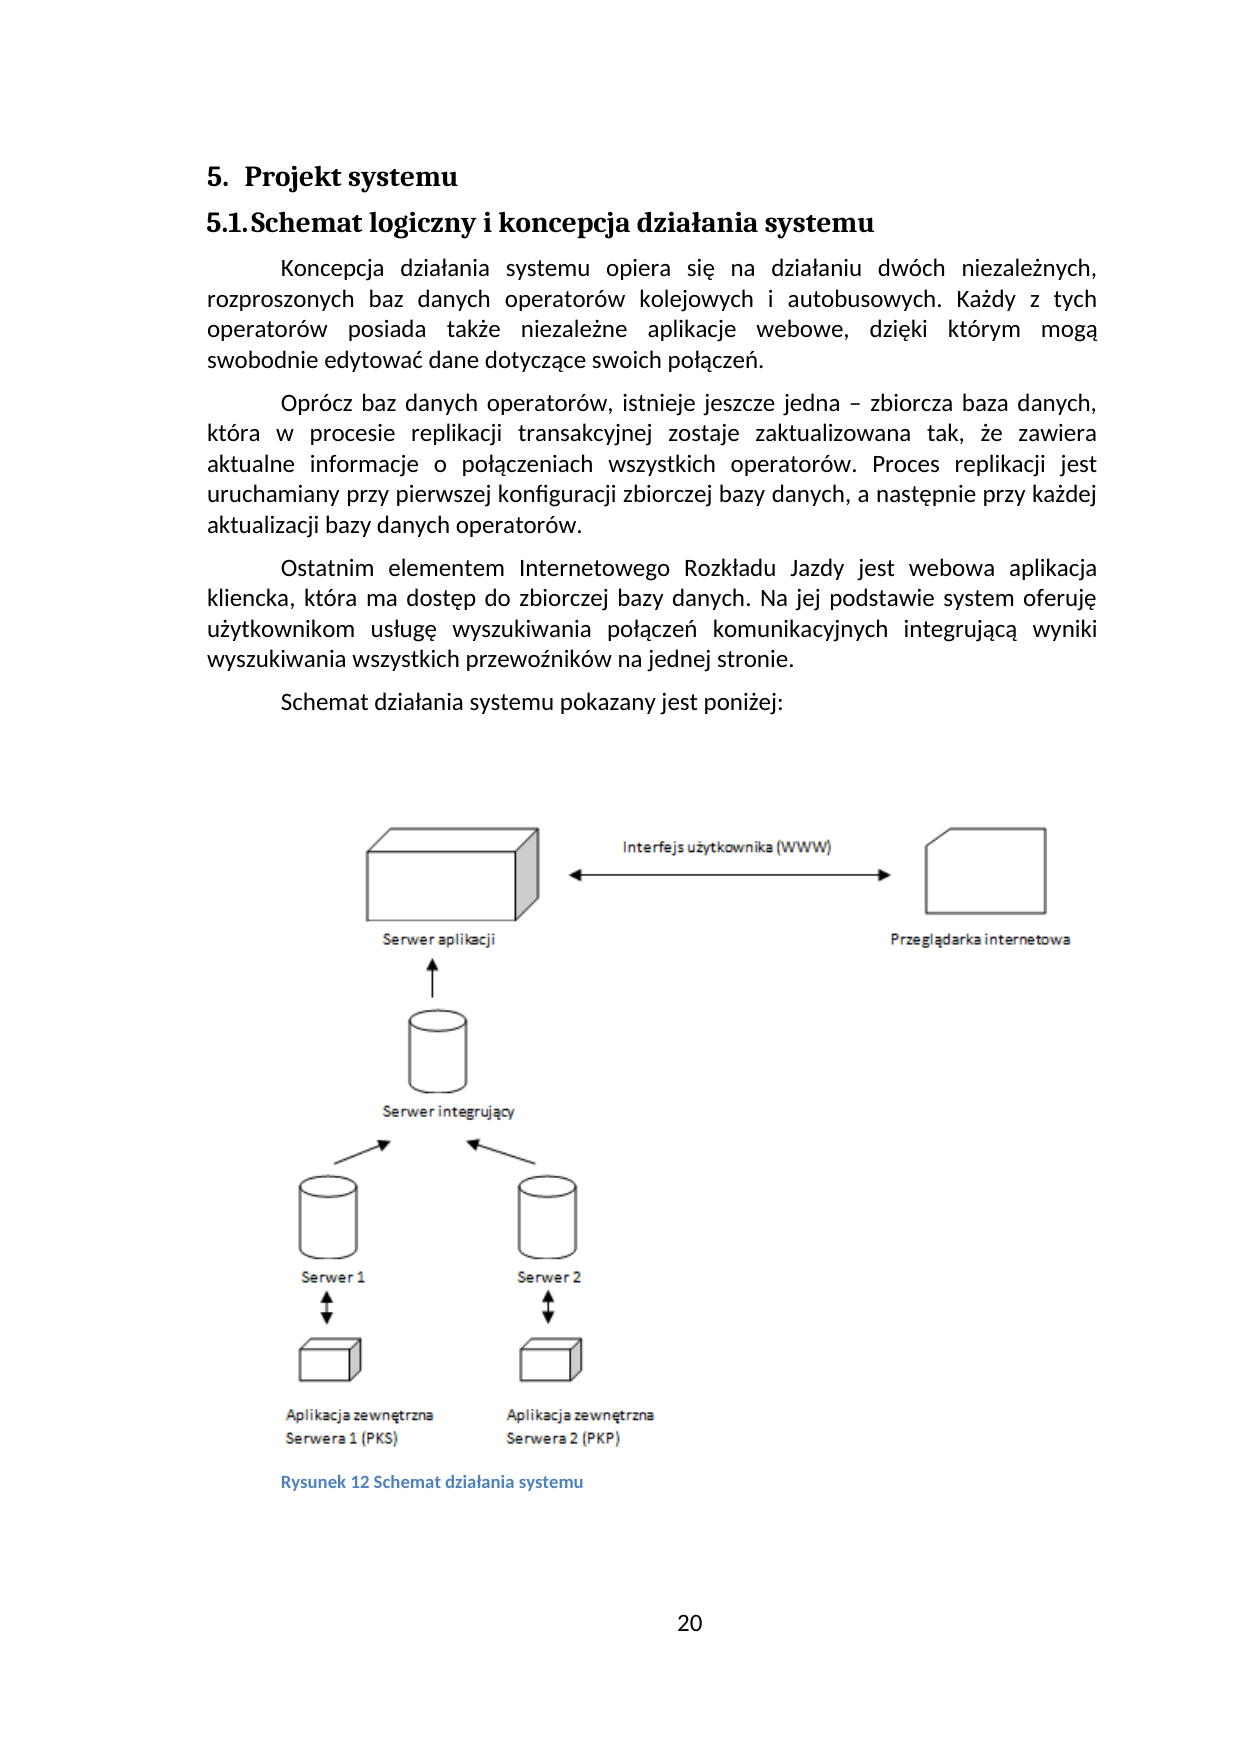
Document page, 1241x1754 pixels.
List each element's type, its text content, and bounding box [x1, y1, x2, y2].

text Koncepcja działania systemu opiera się na działaniu dwóch niezależnych, rozproszonych baz danych operatorów kolejowych i autobusowych. Każdy z tych operatorów posiada także niezależne aplikacje webowe, dzięki którym mogą swobodnie edytować dane dotyczące swoich połączeń. [207, 252, 1098, 374]
subtitle Schemat logiczny i koncepcja działania systemu [206, 206, 1098, 240]
subtitle Projekt systemu [207, 160, 1098, 194]
text Ostatnim elementem Internetowego Rozkładu Jazdy jest webowa aplikacja kliencka, która ma dostęp do zbiorczej bazy danych. Na jej podstawie system oferuję użytkownikom usługę wyszukiwania połączeń komunikacyjnych integrującą wyniki wyszukiwania wszystkich przewoźników na jednej stronie. [207, 552, 1098, 674]
text Oprócz baz danych operatorów, istnieje jeszcze jedna – zbiorcza baza danych, która w procesie replikacji transakcyjnej zostaje zaktualizowana tak, że zawiera aktualne informacje o połączeniach wszystkich operatorów. Proces replikacji jest uruchamiany przy pierwszej konfiguracji zbiorczej bazy danych, a następnie przy każdej aktualizacji bazy danych operatorów. [207, 387, 1098, 539]
picture [280, 815, 1079, 1458]
text Schemat działania systemu pokazany jest poniżej: [207, 687, 1098, 717]
